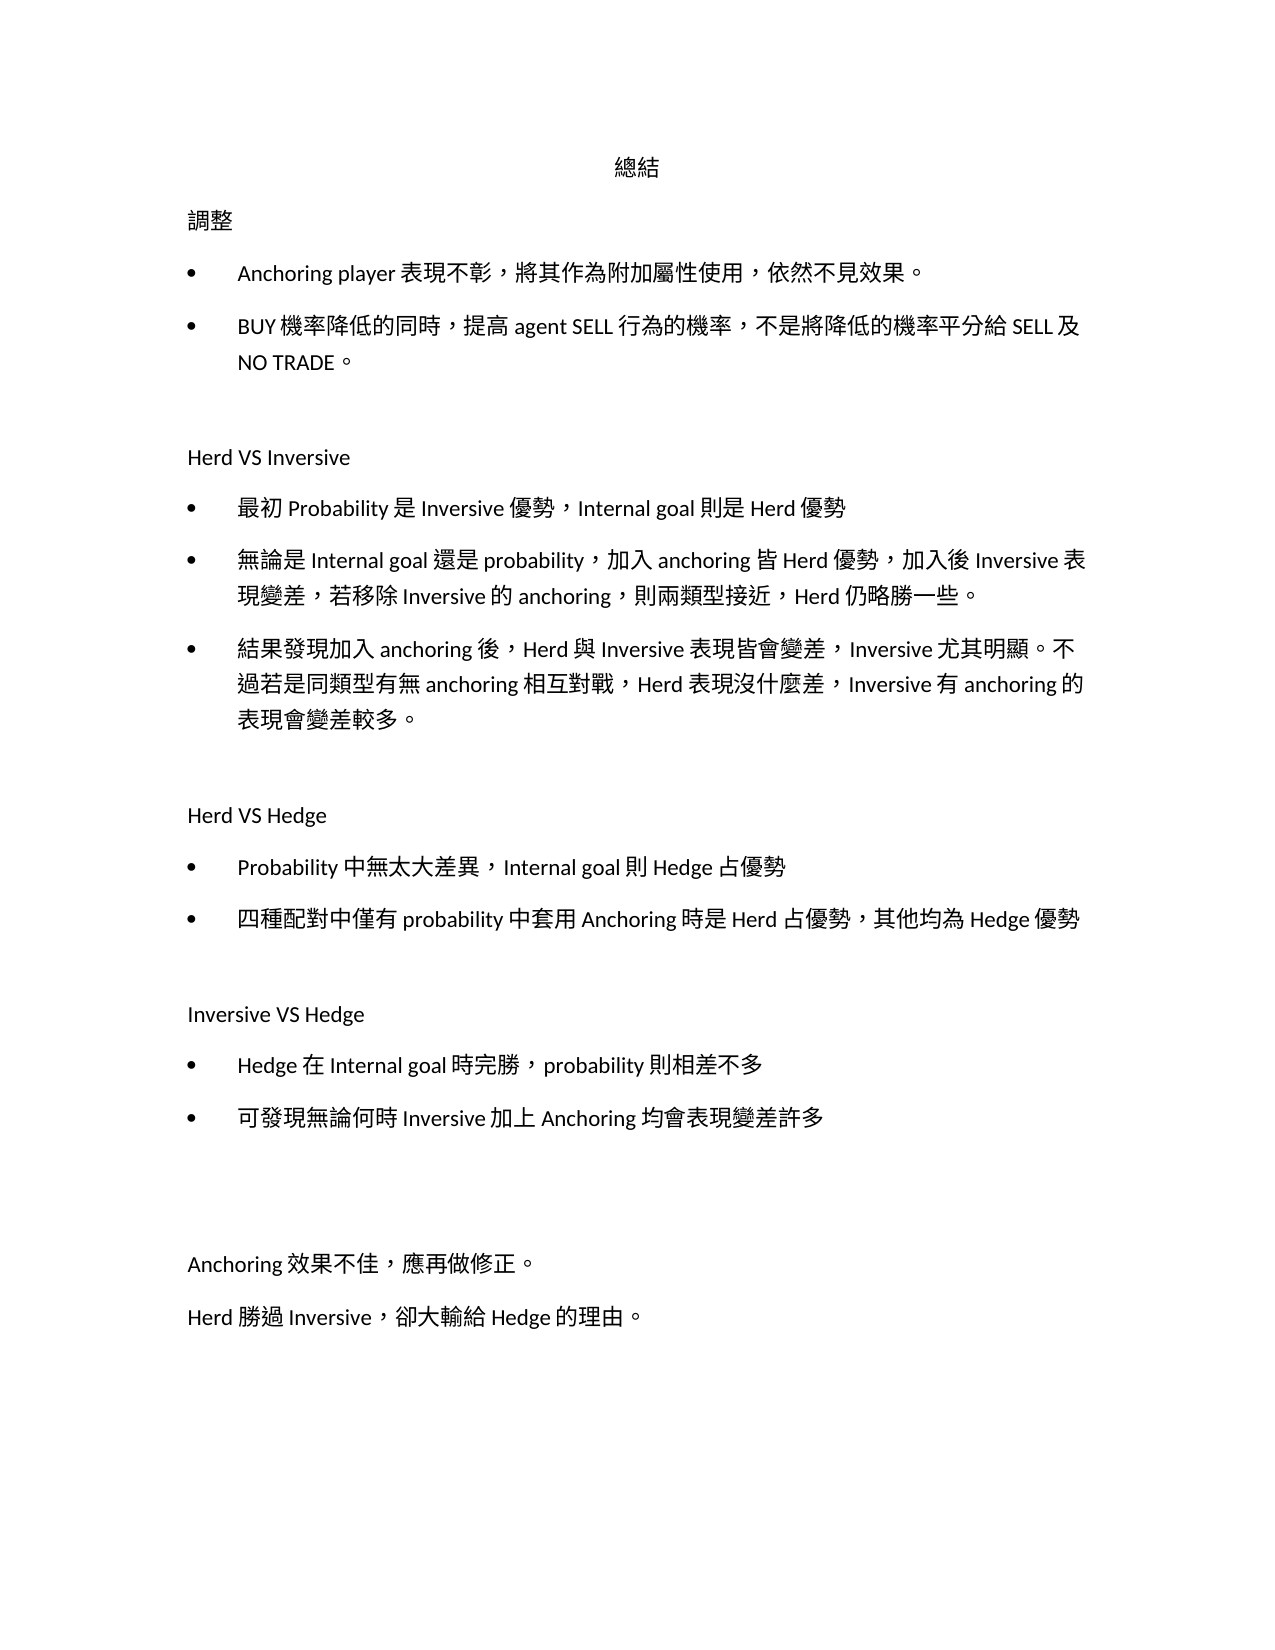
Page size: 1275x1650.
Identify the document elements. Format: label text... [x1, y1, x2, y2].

list 可發現無論何時Inversive加上Anchoring均會表現變差許多 [187, 1099, 1087, 1133]
list 結果發現加入anchoring後，Herd與Inversive表現皆會變差，Inversive尤其明顯。不過若是同類型有無anchoring相互對戰，Herd表現沒什麼差，Inversive有anchoring的表現會變差較多。 [187, 630, 1087, 735]
text Herd勝過Inversive，卻大輸給Hedge的理由。 [187, 1298, 1087, 1332]
text Herd VS Inversive [187, 443, 1087, 471]
list Anchoring player表現不彰，將其作為附加屬性使用，依然不見效果。 [187, 255, 1087, 288]
list BUY機率降低的同時，提高agent SELL行為的機率，不是將降低的機率平分給SELL及NO TRADE。 [187, 307, 1087, 377]
text 總結 [187, 150, 1087, 183]
text Herd VS Hedge [187, 801, 1087, 829]
text Anchoring效果不佳，應再做修正。 [187, 1246, 1087, 1279]
list Hedge在Internal goal時完勝，probability則相差不多 [187, 1047, 1087, 1080]
text Inversive VS Hedge [187, 1000, 1087, 1028]
list 無論是Internal goal還是probability，加入anchoring皆Herd優勢，加入後Inversive表現變差，若移除Inversive的anchoring，則兩類型接近，Herd仍略勝一些。 [187, 542, 1087, 611]
text 調整 [187, 202, 1087, 236]
list 最初Probability是Inversive優勢，Internal goal則是Herd優勢 [187, 489, 1087, 523]
list Probability中無太大差異，Internal goal則Hedge占優勢 [187, 848, 1087, 882]
list 四種配對中僅有probability中套用Anchoring時是Herd占優勢，其他均為Hedge優勢 [187, 901, 1087, 934]
